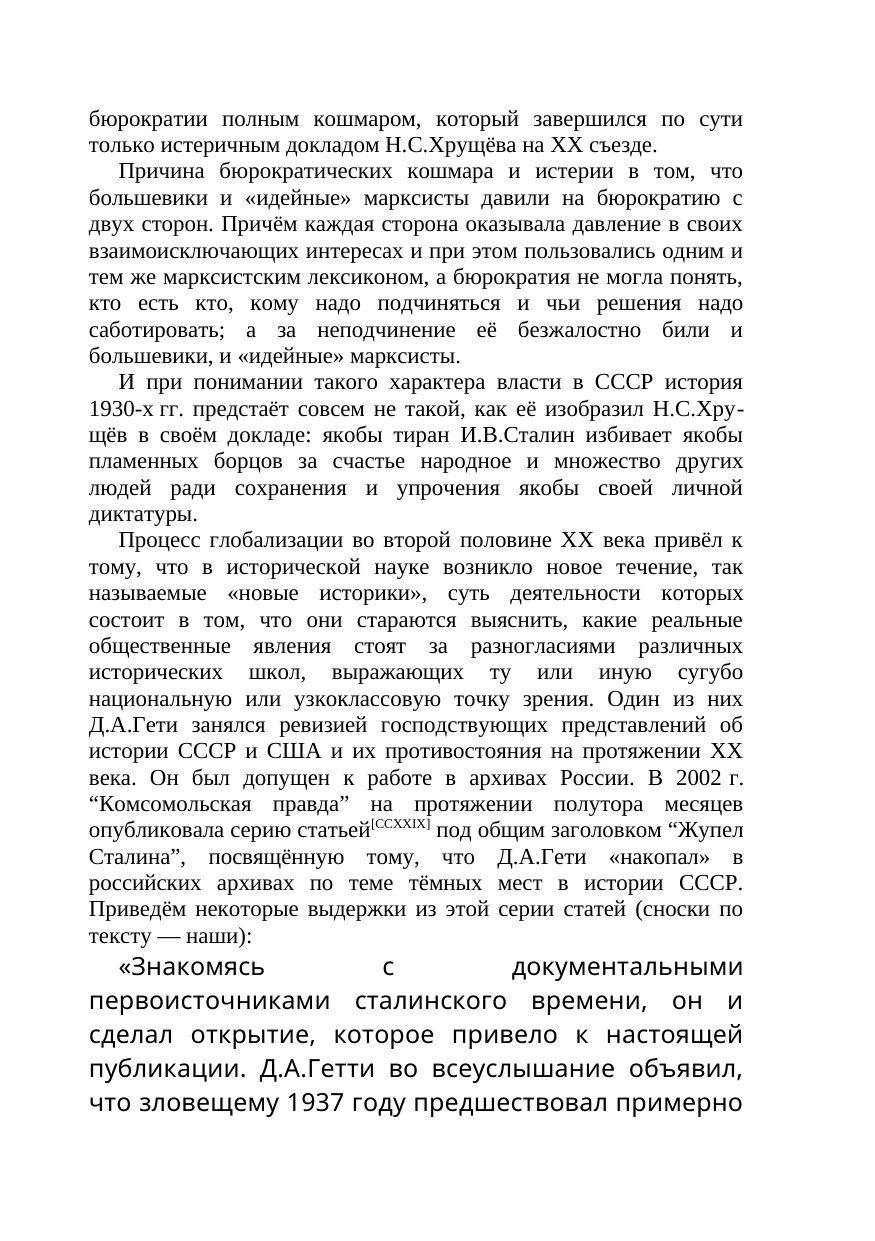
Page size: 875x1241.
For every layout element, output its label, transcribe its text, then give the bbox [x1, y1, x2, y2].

list Процесс глобализации во второй половине ХХ века привёл к тому, что в исторической науке возникло новое течение, так называемые «новые историки», суть деятельности которых состоит в том, что они стараются выяснить, какие реальные общественные явления стоят за разногласиями различных исторических школ, выражающих ту или иную сугубо национальную или узкоклассовую точку зрения. Один из них Д.А.Гети занялся ревизией господствующих представлений об истории СССР и США и их противостояния на протяжении ХХ века. Он был допущен к работе в архивах России. В 2002 г. “Комсомольская правда” на протяжении полутора месяцев опубликовала серию статьей[CCXXIX] под общим заголовком “Жупел Сталина”, посвящённую тому, что Д.А.Гети «накопал» в российских архивах по теме тёмных мест в истории СССР. Приведём некоторые выдержки из этой серии статей (сноски по тексту — наши): [89, 527, 744, 948]
list Причина бюрократических кошмара и истерии в том, что большевики и «идейные» марксисты давили на бюрократию с двух сторон. Причём каждая сторона оказывала давление в своих взаимоисключающих интересах и при этом пользовались одним и тем же марксистским лексиконом, а бюрократия не могла понять, кто есть кто, кому надо подчиняться и чьи решения надо саботировать; а за неподчинение её безжалостно били и большевики, и «идейные» марксисты. [89, 158, 744, 368]
list И при понимании такого характера власти в СССР история 1930-х гг. предстаёт совсем не такой, как её изобразил Н.С.Хрущёв в своём докладе: якобы тиран И.В.Сталин избивает якобы пламенных борцов за счастье народное и множество других людей ради сохранения и упрочения якобы своей личной диктатуры. [89, 368, 744, 527]
